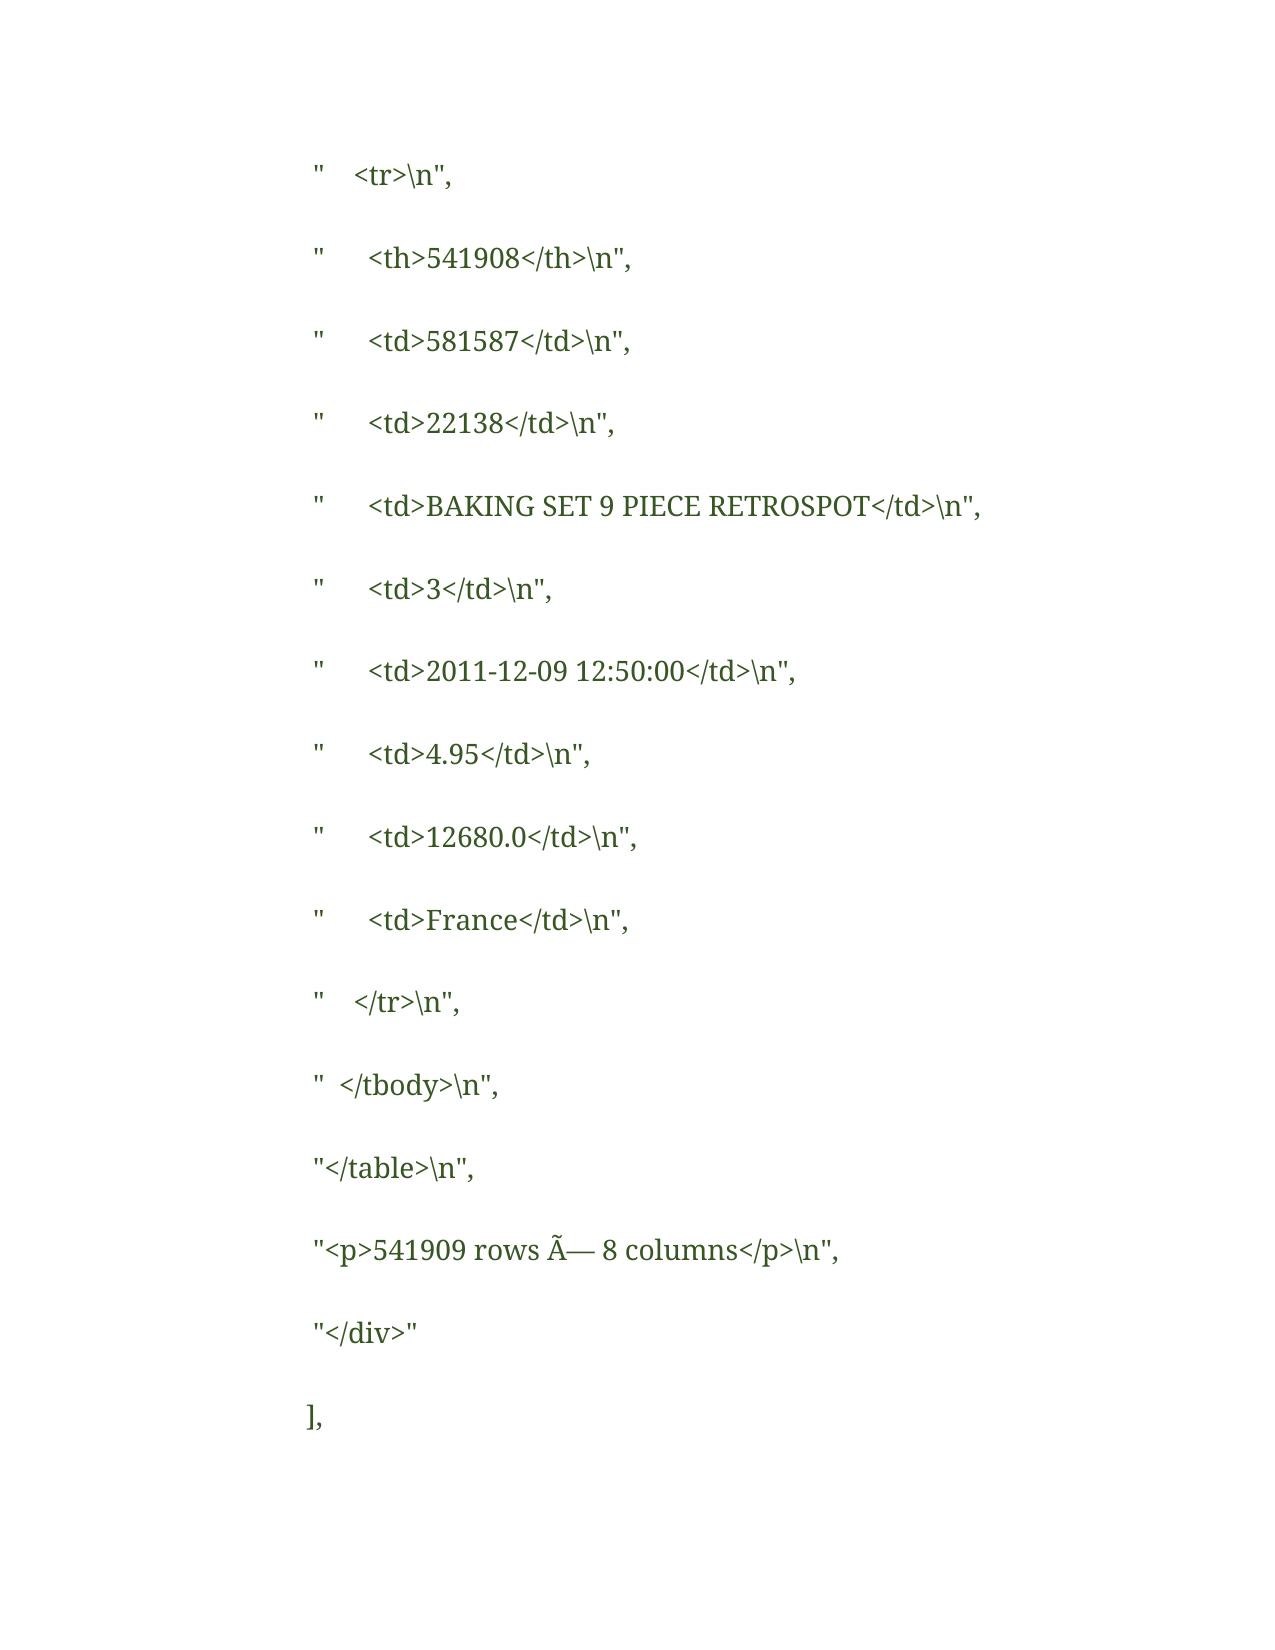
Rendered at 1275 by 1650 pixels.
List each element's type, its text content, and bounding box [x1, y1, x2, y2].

text " <td>4.95</td>\n", [262, 729, 1050, 773]
text "</div>" [262, 1308, 1050, 1352]
text " <td>BAKING SET 9 PIECE RETROSPOT</td>\n", [262, 481, 1050, 524]
text " </tbody>\n", [262, 1060, 1050, 1103]
text " <td>22138</td>\n", [262, 398, 1050, 442]
text " <td>12680.0</td>\n", [262, 812, 1050, 855]
text " <td>2011-12-09 12:50:00</td>\n", [262, 646, 1050, 690]
text " <td>France</td>\n", [262, 894, 1050, 938]
text " <th>541908</th>\n", [262, 233, 1050, 276]
text " <td>3</td>\n", [262, 563, 1050, 607]
text " <tr>\n", [262, 150, 1050, 194]
text ], [262, 1391, 1050, 1434]
text " <td>581587</td>\n", [262, 315, 1050, 359]
text " </tr>\n", [262, 977, 1050, 1021]
text "<p>541909 rows Ã— 8 columns</p>\n", [262, 1225, 1050, 1269]
text "</table>\n", [262, 1142, 1050, 1186]
